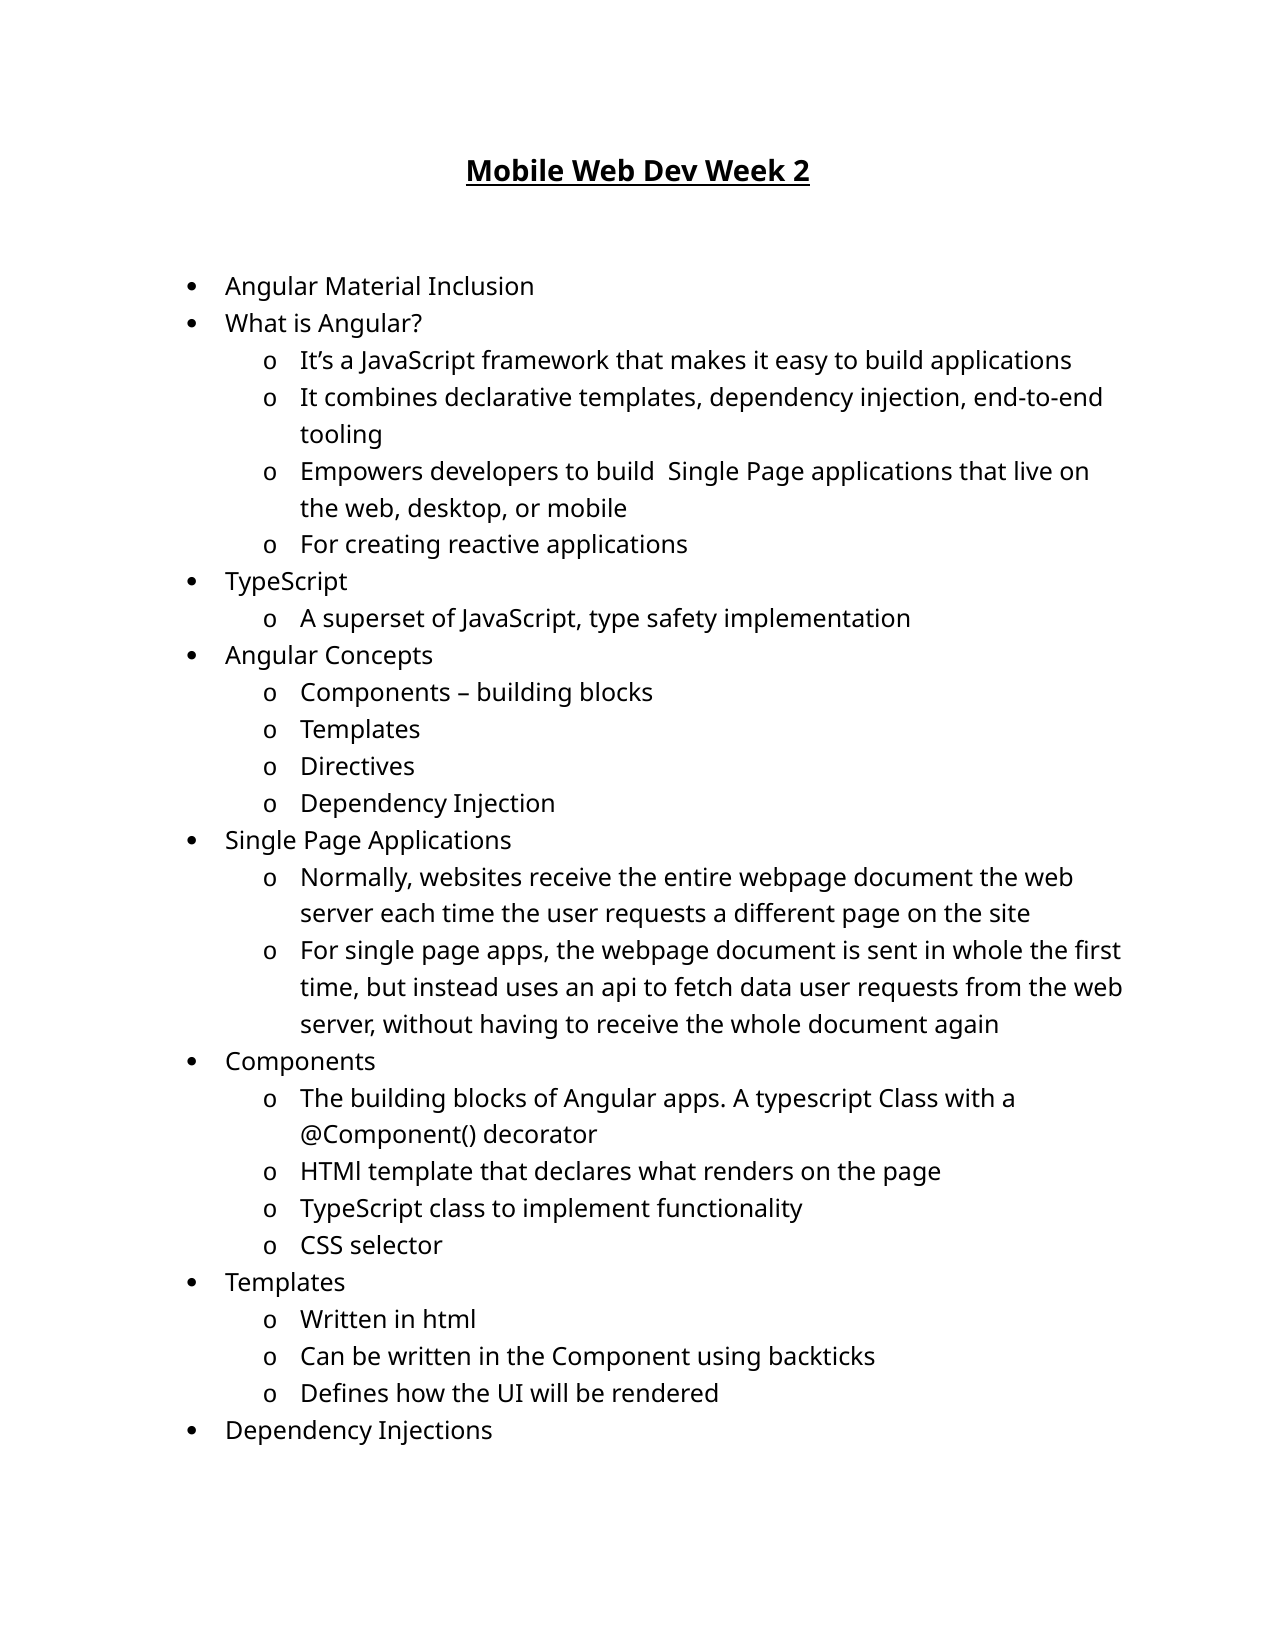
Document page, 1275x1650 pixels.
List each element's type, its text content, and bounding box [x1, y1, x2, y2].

list For single page apps, the webpage document is sent in whole the first time, but instead uses an api to fetch data user requests from the web server, without having to receive the whole document again [262, 933, 1125, 1041]
list It’s a JavaScript framework that makes it easy to build applications [262, 342, 1125, 377]
list For creating reactive applications [262, 527, 1125, 561]
list Single Page Applications [187, 822, 1125, 856]
list Normally, websites receive the entire webpage document the web server each time the user requests a different page on the site [262, 859, 1125, 930]
list Templates [187, 1265, 1125, 1299]
list A superset of JavaScript, type safety implementation [262, 601, 1125, 635]
list Can be written in the Component using backticks [262, 1339, 1125, 1373]
text Mobile Web Dev Week 2 [150, 150, 1125, 190]
list Written in html [262, 1302, 1125, 1336]
list TypeScript class to implement functionality [262, 1191, 1125, 1225]
list What is Angular? [187, 306, 1125, 340]
list Defines how the UI will be rendered [262, 1376, 1125, 1410]
list CSS selector [262, 1228, 1125, 1262]
list Angular Material Inclusion [187, 269, 1125, 303]
list Angular Concepts [187, 638, 1125, 672]
list Dependency Injection [262, 785, 1125, 820]
list It combines declarative templates, dependency injection, end-to-end tooling [262, 379, 1125, 451]
list Components – building blocks [262, 674, 1125, 709]
list Directives [262, 748, 1125, 783]
list Dependency Injections [187, 1413, 1125, 1447]
list Components [187, 1043, 1125, 1077]
list TypeScript [187, 564, 1125, 598]
list Templates [262, 711, 1125, 746]
list HTMl template that declares what renders on the page [262, 1154, 1125, 1188]
list The building blocks of Angular apps. A typescript Class with a @Component() decorator [262, 1080, 1125, 1151]
list Empowers developers to build Single Page applications that live on the web, desktop, or mobile [262, 453, 1125, 524]
